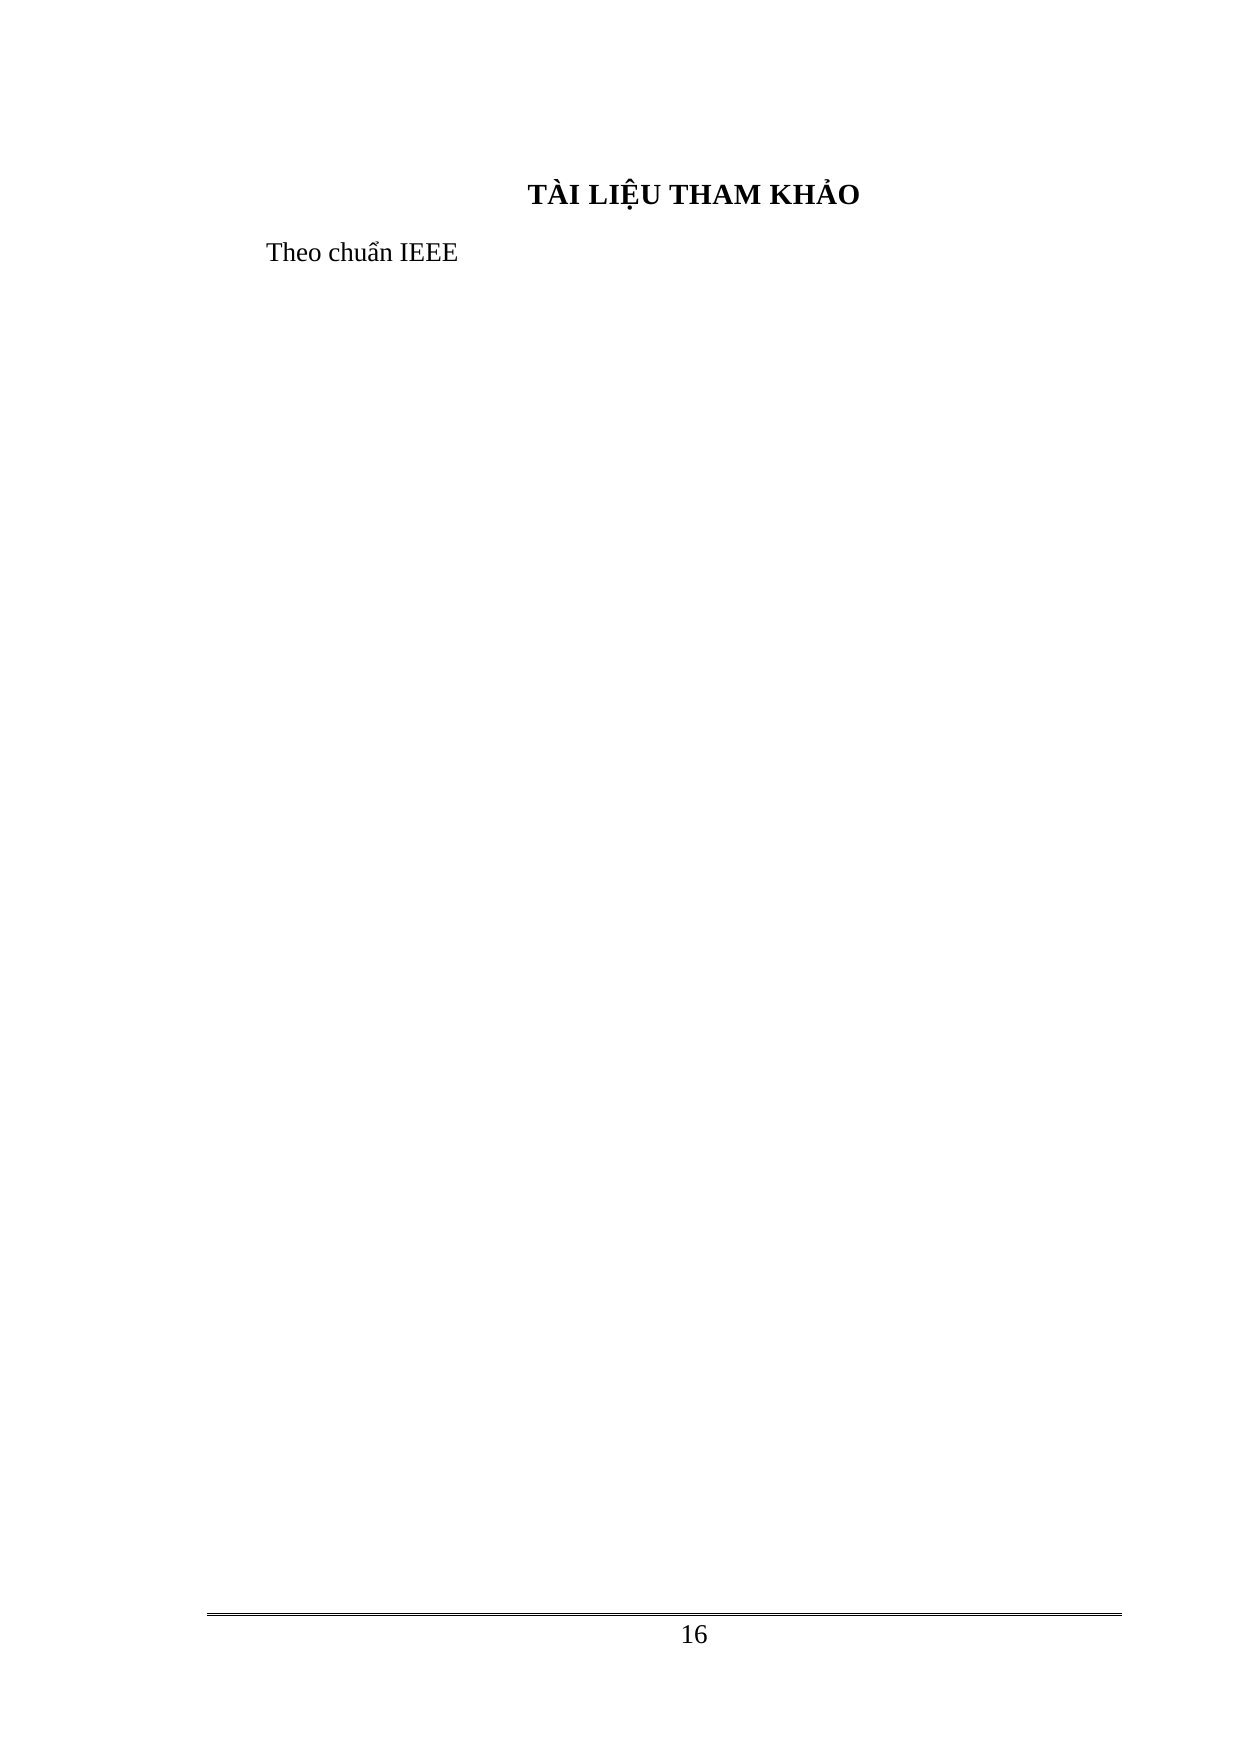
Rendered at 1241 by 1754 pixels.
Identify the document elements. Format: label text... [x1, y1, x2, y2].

text Theo chuẩn IEEE [207, 236, 1122, 267]
title TÀI LIỆU THAM KHẢO [207, 177, 1122, 211]
